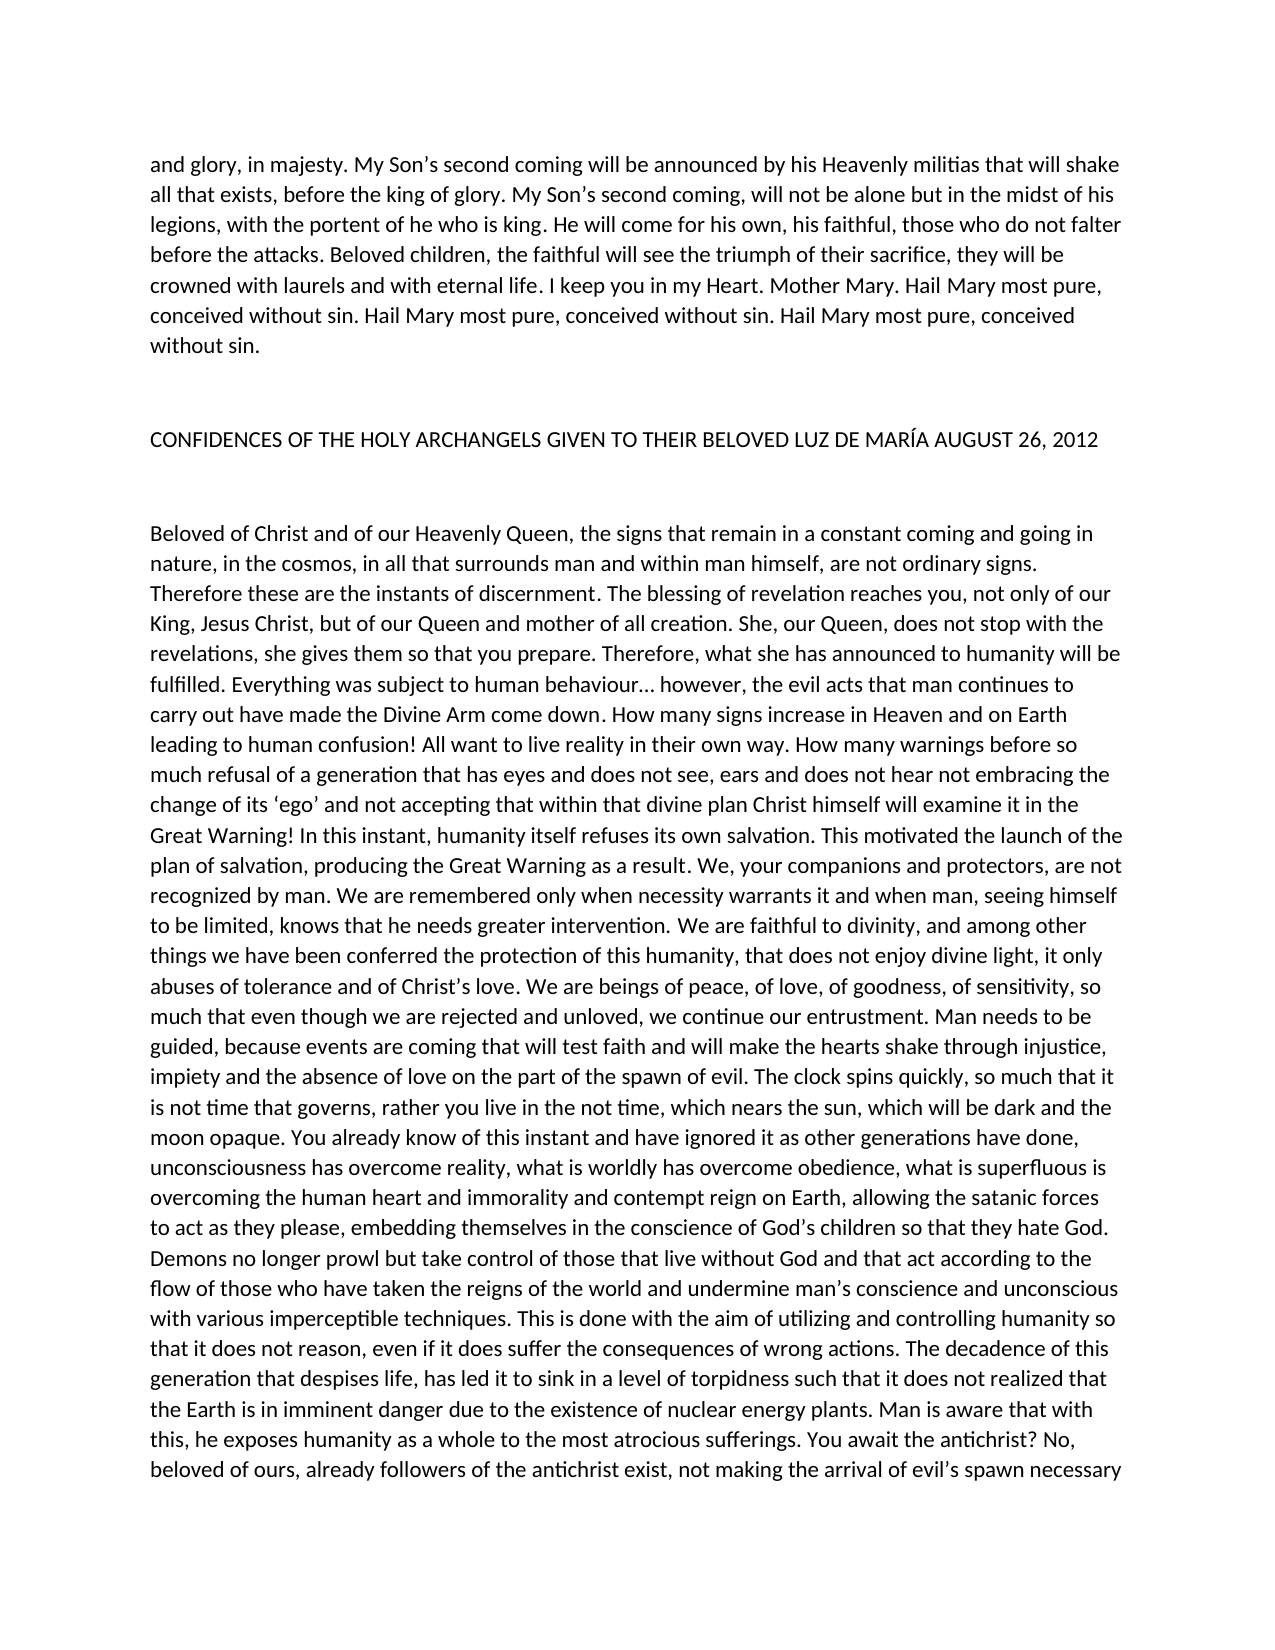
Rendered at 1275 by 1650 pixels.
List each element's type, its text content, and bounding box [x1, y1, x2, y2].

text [150, 519, 1125, 1483]
text CONFIDENCES OF THE HOLY ARCHANGELS GIVEN TO THEIR BELOVED LUZ DE MARÍA AUGUST 26, 2012 [150, 425, 1125, 453]
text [150, 150, 1125, 359]
